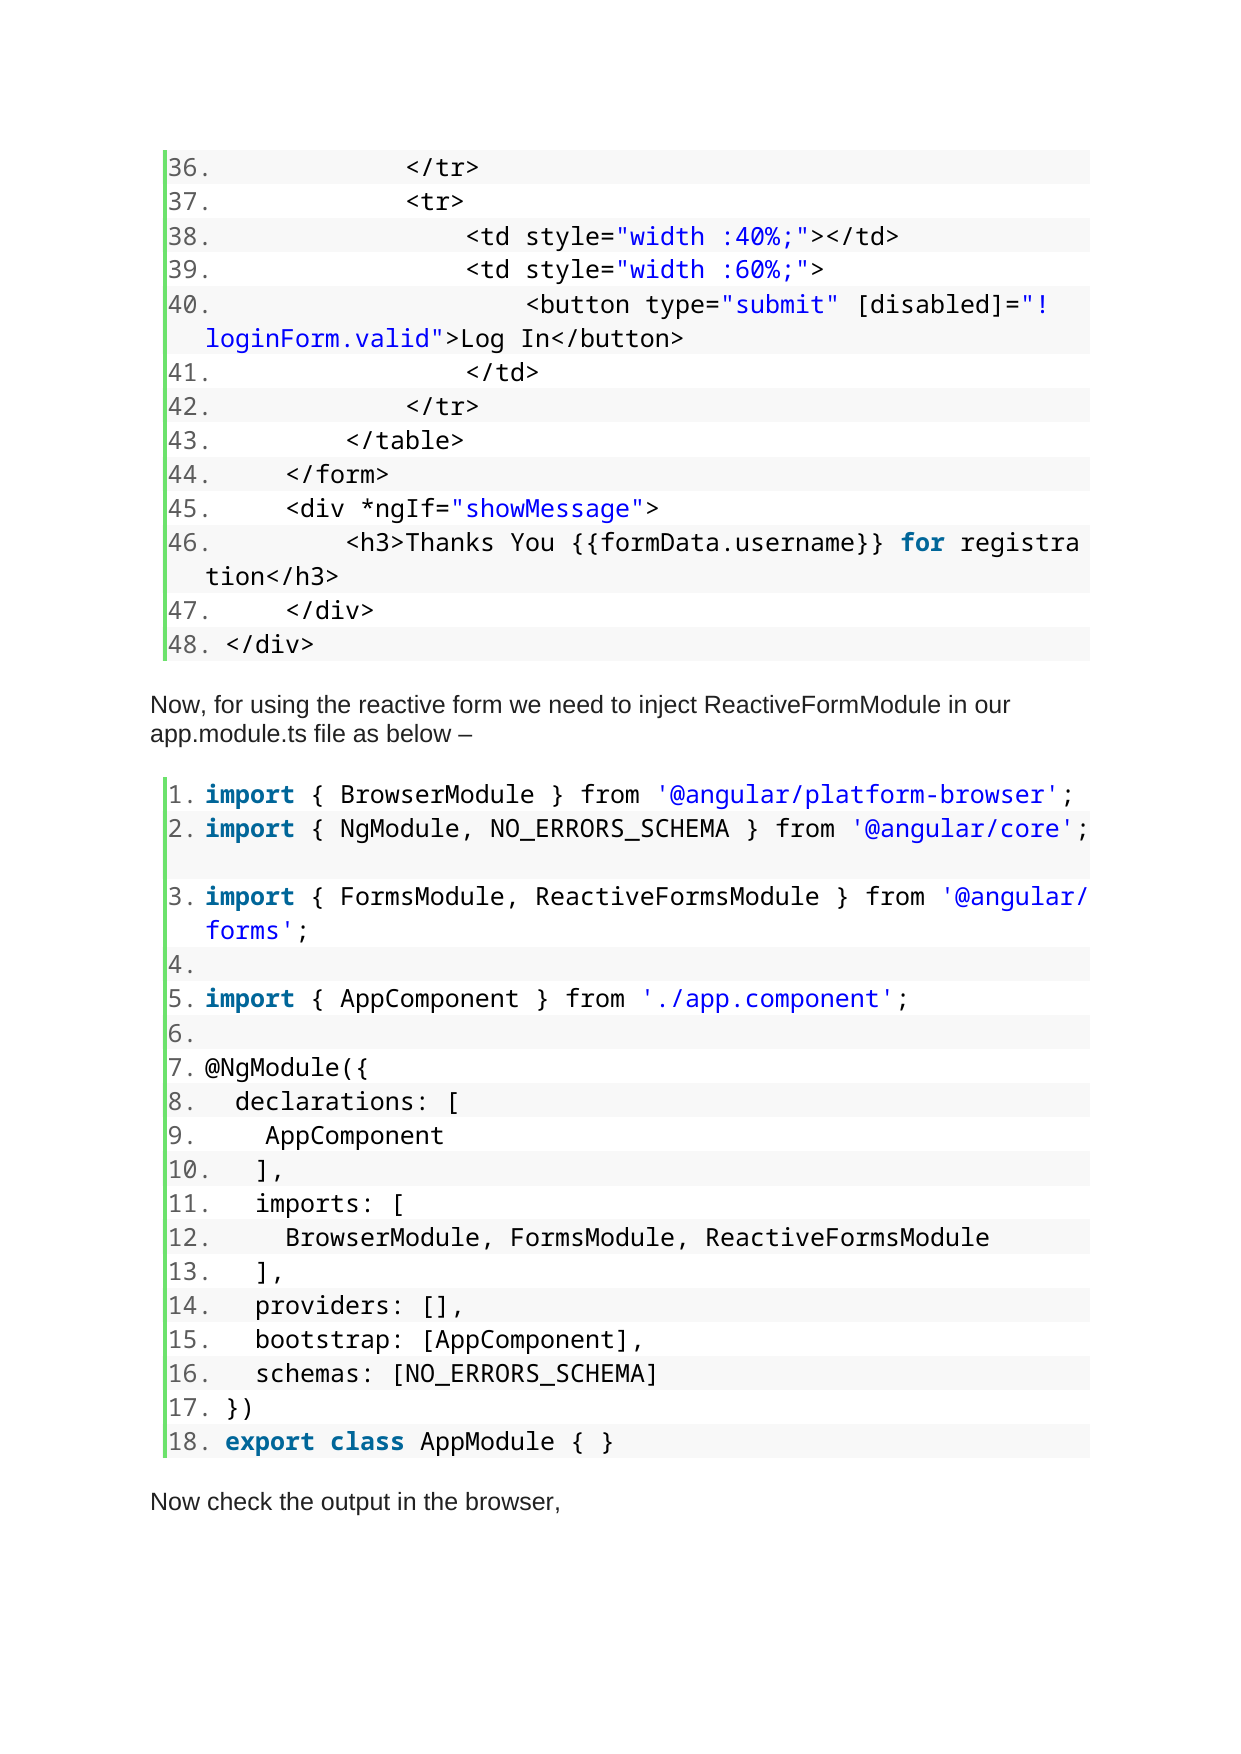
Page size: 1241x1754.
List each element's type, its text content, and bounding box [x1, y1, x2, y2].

list imports: [ [167, 1186, 1090, 1219]
list <h3>Thanks You {{formData.username}} for registration</h3> [167, 525, 1090, 593]
text Now, for using the reactive form we need to inject ReactiveFormModule in our app.module.ts file as below – [150, 690, 1090, 748]
list @NgModule({ [167, 1049, 1090, 1083]
list export class AppModule { } [167, 1424, 1090, 1458]
list BrowserModule, FormsModule, ReactiveFormsModule [167, 1219, 1090, 1254]
list }) [167, 1390, 1090, 1424]
list import { BrowserModule } from '@angular/platform-browser'; [167, 777, 1090, 811]
list </form> [167, 457, 1090, 491]
list </div> [167, 627, 1090, 661]
list ], [167, 1254, 1090, 1288]
list bootstrap: [AppComponent], [167, 1322, 1090, 1356]
list AppComponent [167, 1117, 1090, 1151]
list <td style="width :60%;"> [167, 252, 1090, 286]
list import { AppComponent } from './app.component'; [167, 981, 1090, 1015]
list <div *ngIf="showMessage"> [167, 491, 1090, 525]
list ], [167, 1151, 1090, 1186]
list declarations: [ [167, 1083, 1090, 1117]
list import { NgModule, NO_ERRORS_SCHEMA } from '@angular/core'; [167, 811, 1090, 879]
list </div> [167, 593, 1090, 627]
list </td> [167, 354, 1090, 388]
list import { FormsModule, ReactiveFormsModule } from '@angular/forms'; [167, 879, 1090, 947]
text Now check the output in the browser, [150, 1487, 1090, 1516]
list </table> [167, 422, 1090, 457]
list <tr> [167, 184, 1090, 218]
list providers: [], [167, 1288, 1090, 1322]
list </tr> [167, 150, 1090, 184]
list <button type="submit" [disabled]="!loginForm.valid">Log In</button> [167, 286, 1090, 354]
list </tr> [167, 388, 1090, 422]
list schemas: [NO_ERRORS_SCHEMA] [167, 1356, 1090, 1390]
list <td style="width :40%;"></td> [167, 218, 1090, 252]
